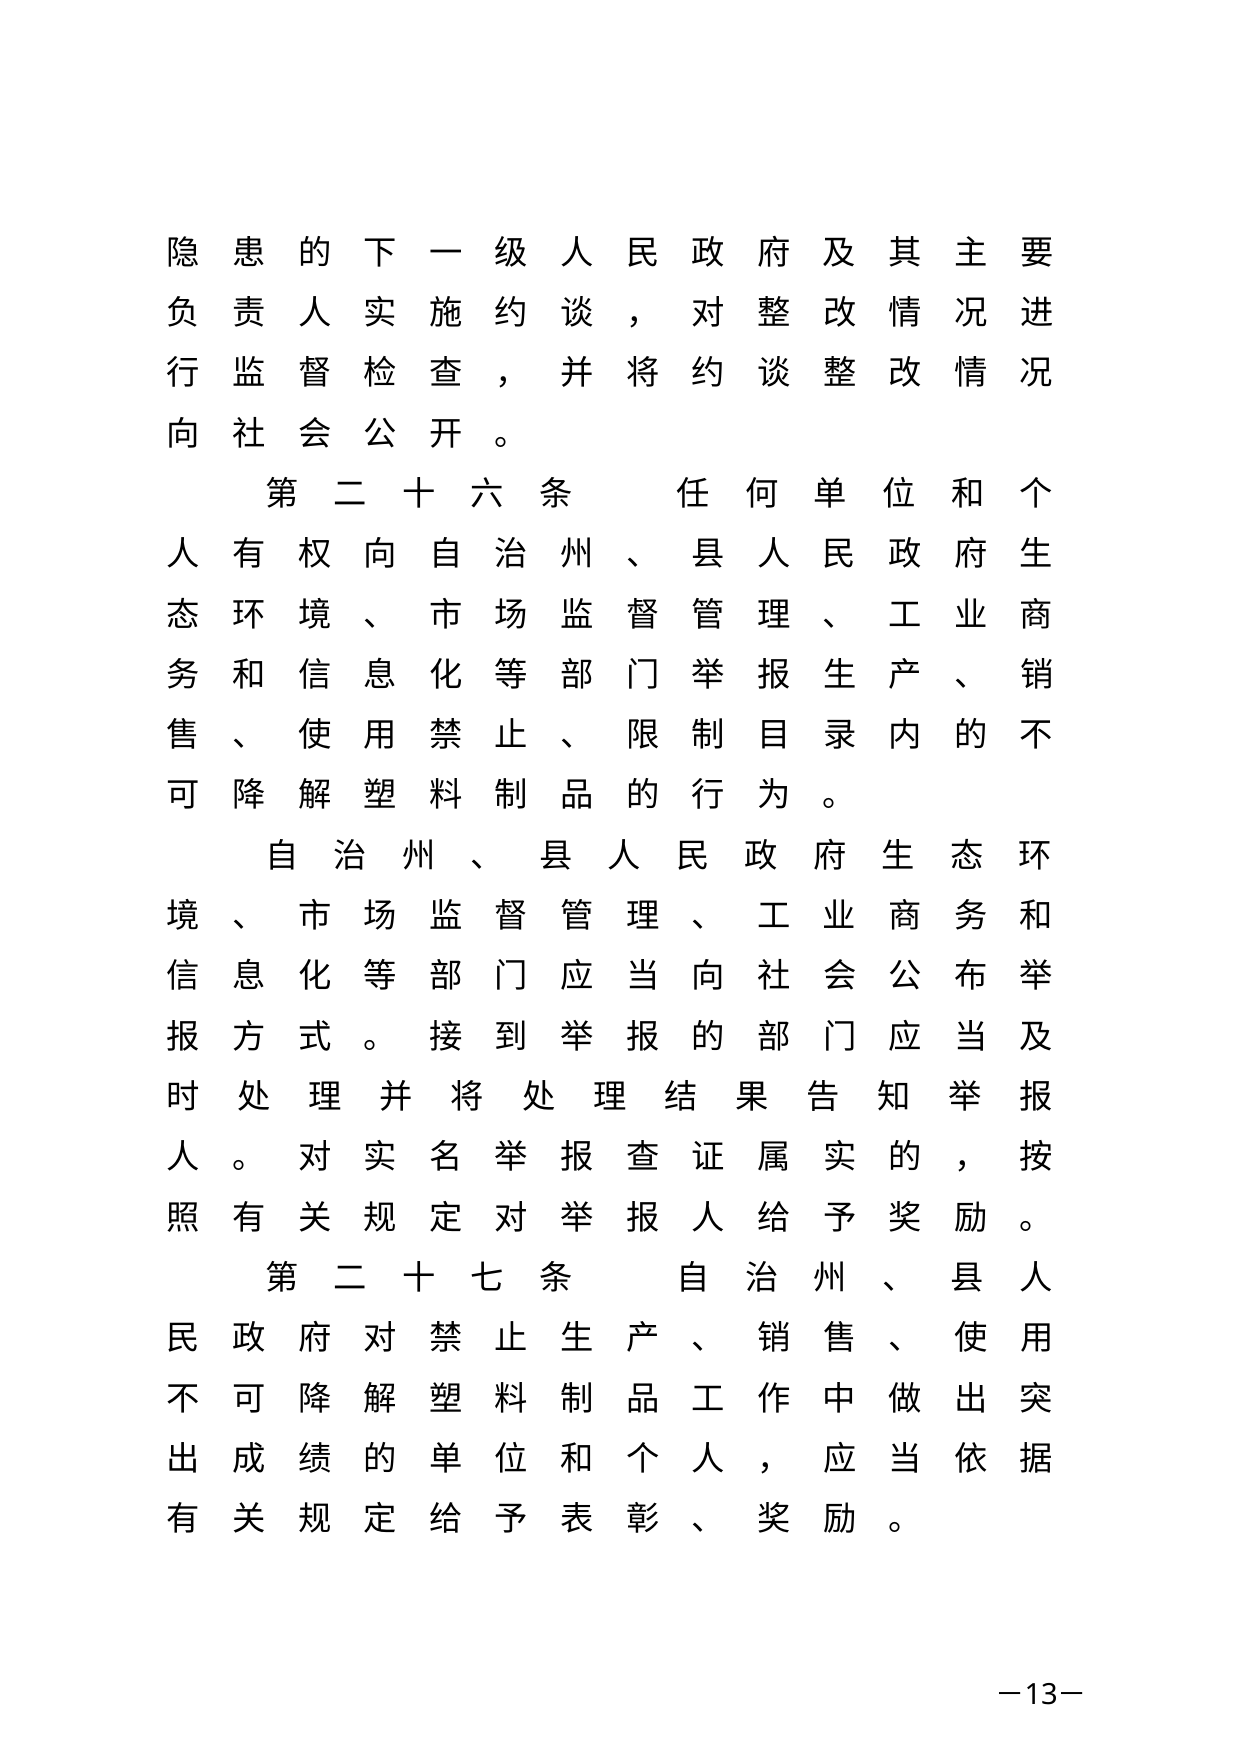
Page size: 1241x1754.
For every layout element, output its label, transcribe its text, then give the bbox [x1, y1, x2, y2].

text 第二十六条 任何单位和个人有权向自治州、县人民政府生态环境、市场监督管理、工业商务和信息化等部门举报生产、销售、使用禁止、限制目录内的不可降解塑料制品的行为。 [167, 461, 1085, 822]
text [167, 219, 1085, 461]
text 第二十七条 自治州、县人民政府对禁止生产、销售、使用不可降解塑料制品工作中做出突出成绩的单位和个人，应当依据有关规定给予表彰、奖励。 [167, 1245, 1085, 1546]
text 自治州、县人民政府生态环境、市场监督管理、工业商务和信息化等部门应当向社会公布举报方式。接到举报的部门应当及时处理并将处理结果告知举报人。对实名举报查证属实的，按照有关规定对举报人给予奖励。 [167, 822, 1085, 1245]
